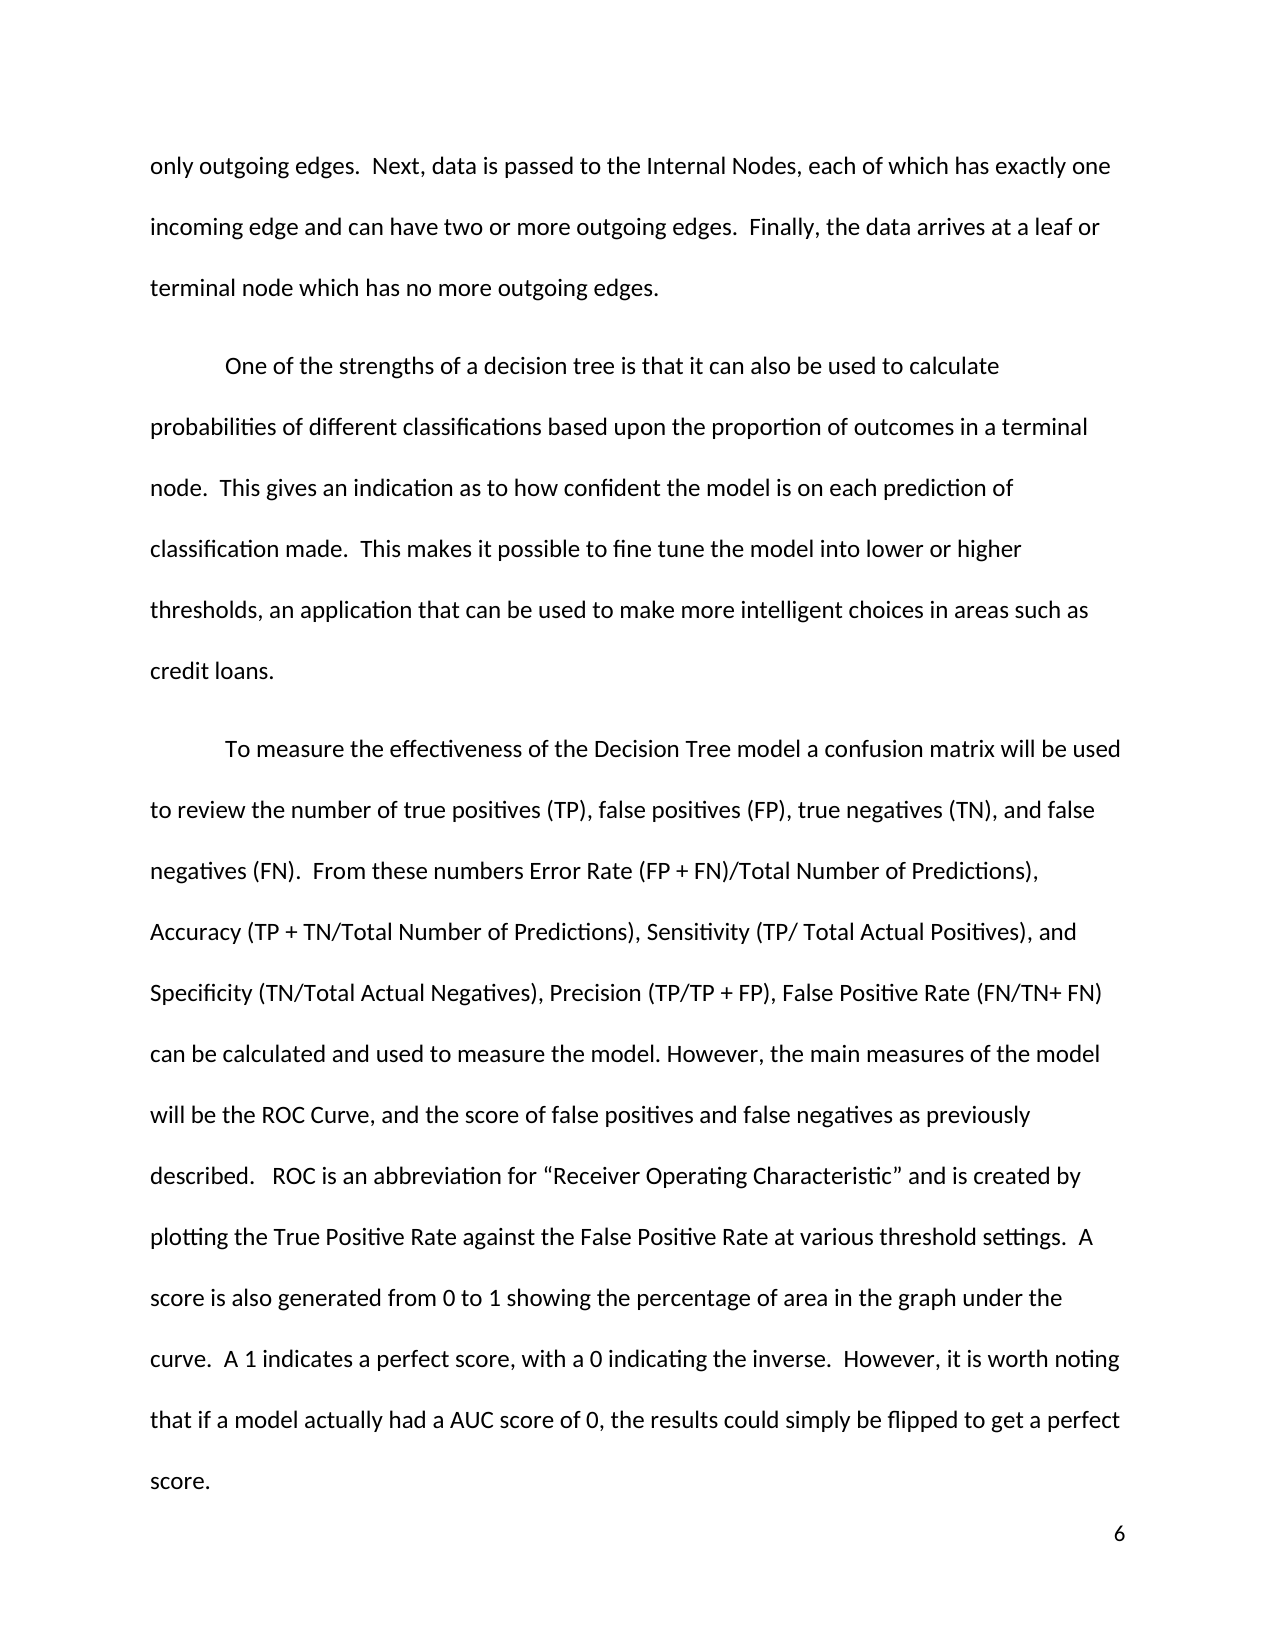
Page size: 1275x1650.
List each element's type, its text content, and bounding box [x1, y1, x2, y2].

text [150, 150, 1125, 303]
text One of the strengths of a decision tree is that it can also be used to calculate probabilities of different classifications based upon the proportion of outcomes in a terminal node. This gives an indication as to how confident the model is on each prediction of classification made. This makes it possible to fine tune the model into lower or higher thresholds, an application that can be used to make more intelligent choices in areas such as credit loans. [150, 350, 1125, 686]
text To measure the effectiveness of the Decision Tree model a confusion matrix will be used to review the number of true positives (TP), false positives (FP), true negatives (TN), and false negatives (FN). From these numbers Error Rate (FP + FN)/Total Number of Predictions), Accuracy (TP + TN/Total Number of Predictions), Sensitivity (TP/ Total Actual Positives), and Specificity (TN/Total Actual Negatives), Precision (TP/TP + FP), False Positive Rate (FN/TN+ FN) can be calculated and used to measure the model. However, the main measures of the model will be the ROC Curve, and the score of false positives and false negatives as previously described. ROC is an abbreviation for “Receiver Operating Characteristic” and is created by plotting the True Positive Rate against the False Positive Rate at various threshold settings. A score is also generated from 0 to 1 showing the percentage of area in the graph under the curve. A 1 indicates a perfect score, with a 0 indicating the inverse. However, it is worth noting that if a model actually had a AUC score of 0, the results could simply be flipped to get a perfect score. [150, 733, 1125, 1496]
